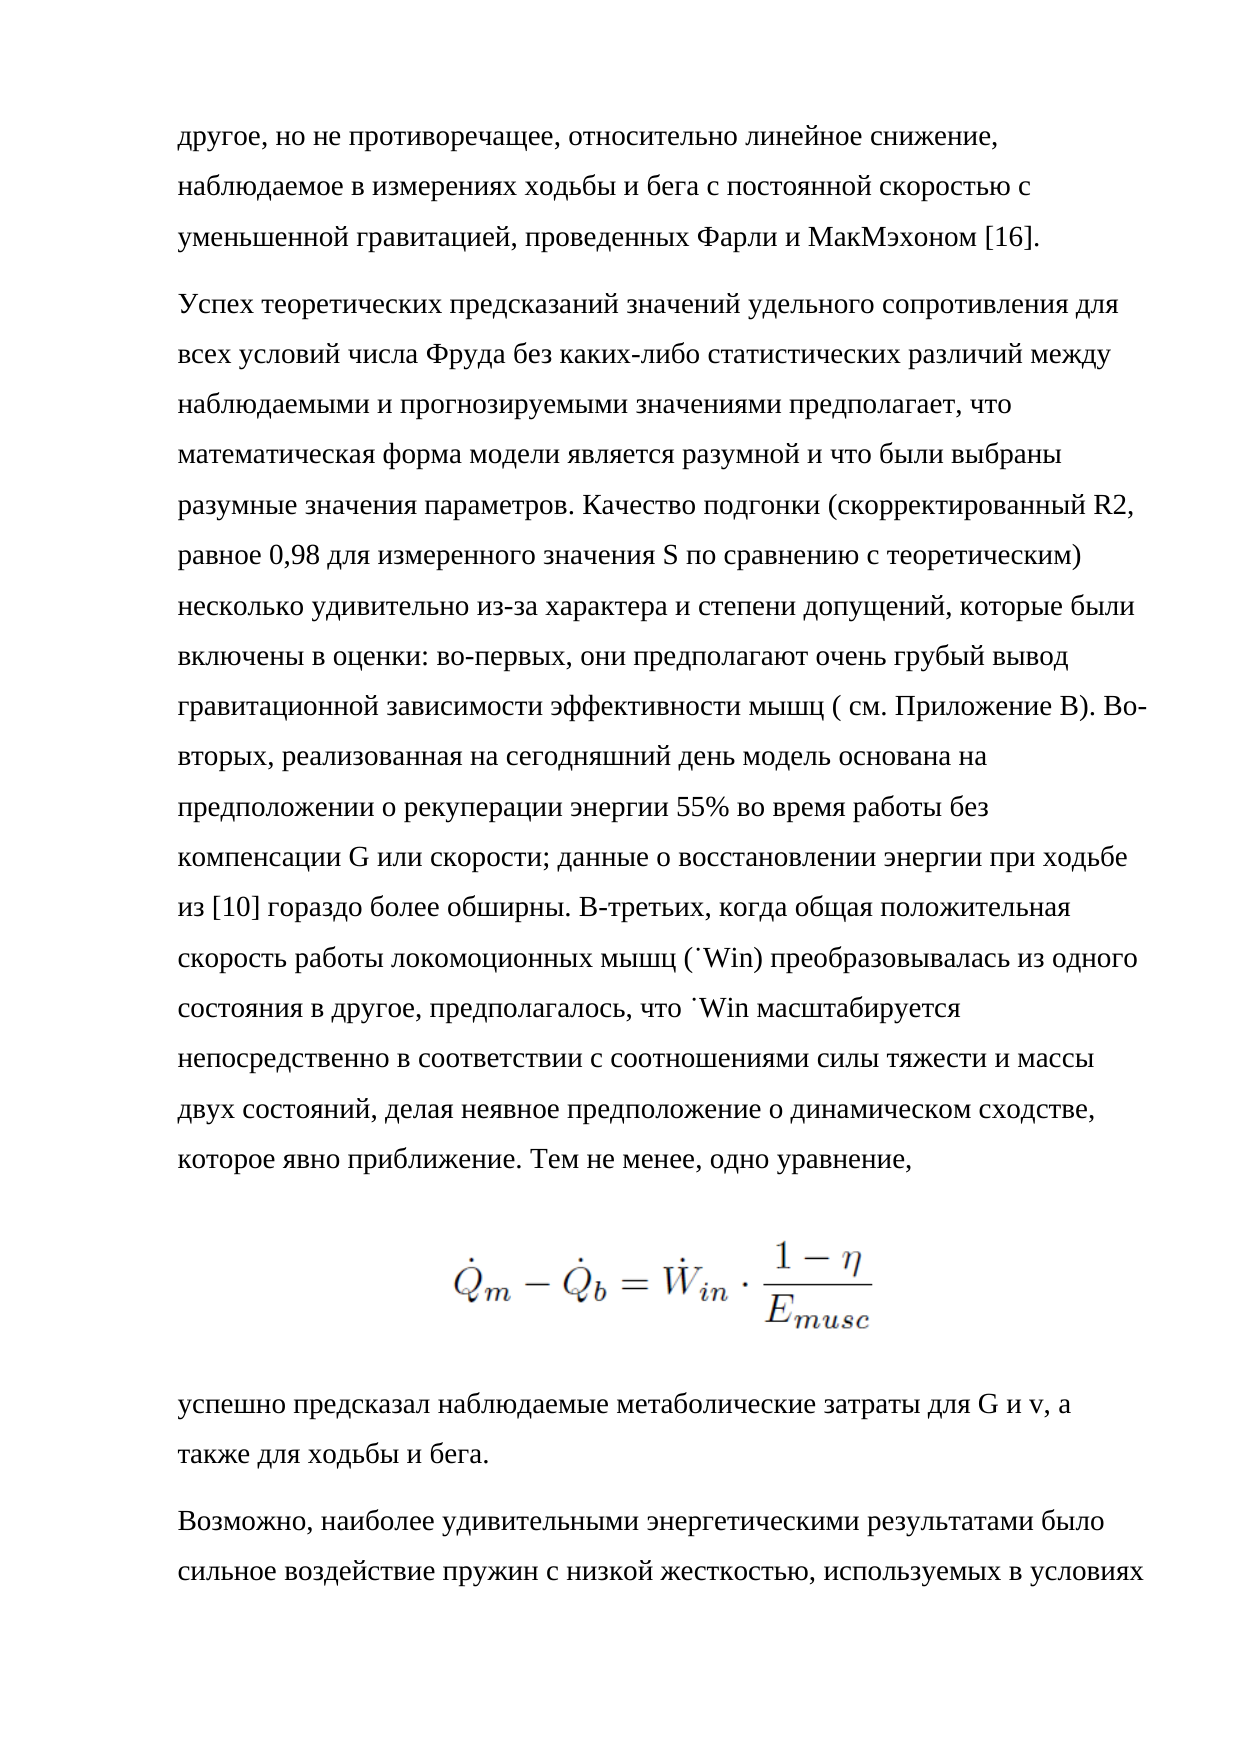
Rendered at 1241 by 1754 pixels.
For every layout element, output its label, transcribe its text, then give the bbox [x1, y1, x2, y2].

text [177, 1503, 1152, 1587]
picture [410, 1208, 919, 1356]
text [177, 118, 1152, 252]
text Успех теоретических предсказаний значений удельного сопротивления для всех условий числа Фруда без каких-либо статистических различий между наблюдаемыми и прогнозируемыми значениями предполагает, что математическая форма модели является разумной и что были выбраны разумные значения параметров. Качество подгонки (скорректированный R2, равное 0,98 для измеренного значения S по сравнению с теоретическим) несколько удивительно из-за характера и степени допущений, которые были включены в оценки: во-первых, они предполагают очень грубый вывод гравитационной зависимости эффективности мышц ( см. Приложение B). Во-вторых, реализованная на сегодняшний день модель основана на предположении о рекуперации энергии 55% во время работы без компенсации G или скорости; данные о восстановлении энергии при ходьбе из [10] гораздо более обширны. В-третьих, когда общая положительная скорость работы локомоционных мышц (˙Win) преобразовывалась из одного состояния в другое, предполагалось, что ˙Win масштабируется непосредственно в соответствии с соотношениями силы тяжести и массы двух состояний, делая неявное предположение о динамическом сходстве, которое явно приближение. Тем не менее, одно уравнение, [177, 286, 1152, 1174]
text успешно предсказал наблюдаемые метаболические затраты для G и v, а также для ходьбы и бега. [177, 1386, 1152, 1470]
